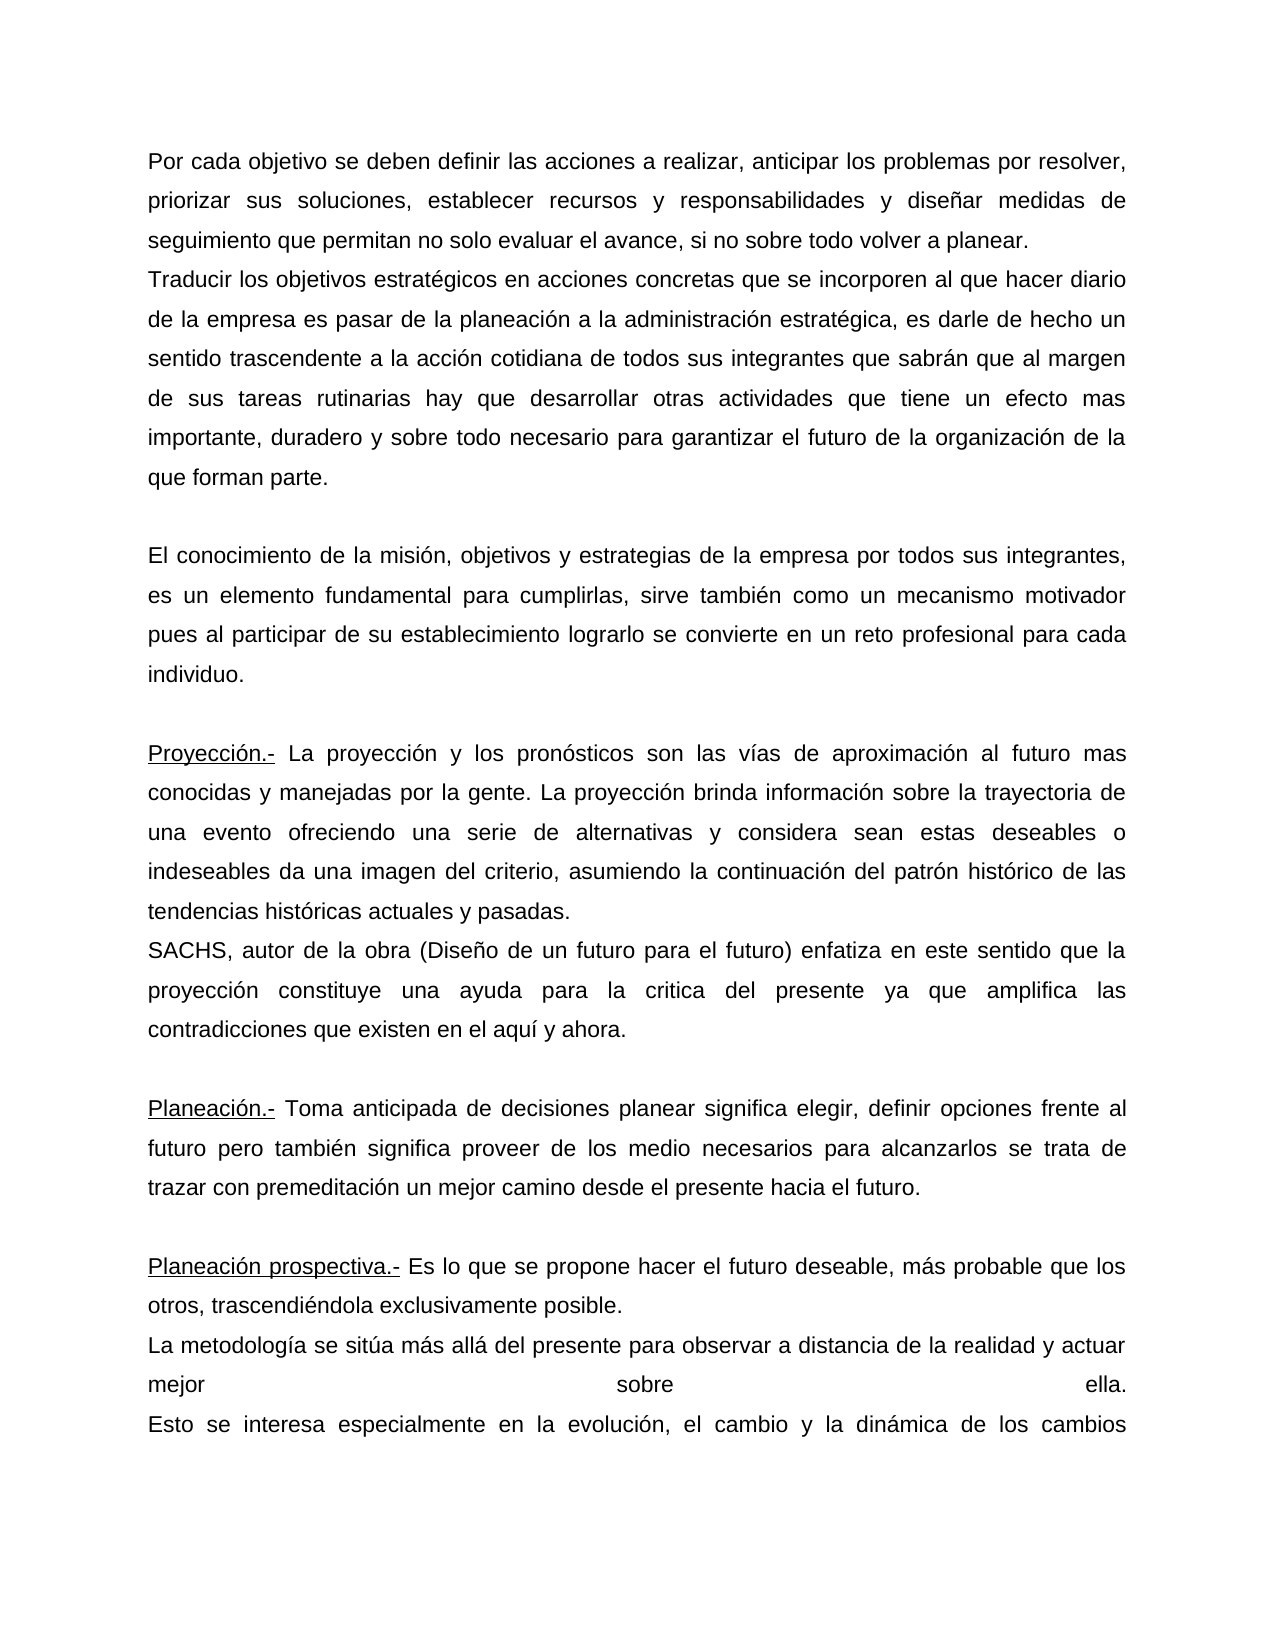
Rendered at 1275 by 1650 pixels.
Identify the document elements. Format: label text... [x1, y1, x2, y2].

text Por cada objetivo se deben definir las acciones a realizar, anticipar los problemas por resolver, priorizar sus soluciones, establecer recursos y responsabilidades y diseñar medidas de seguimiento que permitan no solo evaluar el avance, si no sobre todo volver a planear. [148, 148, 1127, 253]
text Planeación.- Toma anticipada de decisiones planear significa elegir, definir opciones frente al futuro pero también significa proveer de los medio necesarios para alcanzarlos se trata de trazar con premeditación un mejor camino desde el presente hacia el futuro. [148, 1095, 1127, 1200]
text El conocimiento de la misión, objetivos y estrategias de la empresa por todos sus integrantes, es un elemento fundamental para cumplirlas, sirve también como un mecanismo motivador pues al participar de su establecimiento lograrlo se convierte en un reto profesional para cada individuo. [148, 542, 1127, 687]
text Planeación prospectiva.- Es lo que se propone hacer el futuro deseable, más probable que los otros, trascendiéndola exclusivamente posible. [148, 1253, 1127, 1319]
text SACHS, autor de la obra (Diseño de un futuro para el futuro) enfatiza en este sentido que la proyección constituye una ayuda para la critica del presente ya que amplifica las contradicciones que existen en el aquí y ahora. [148, 937, 1127, 1042]
text Traducir los objetivos estratégicos en acciones concretas que se incorporen al que hacer diario de la empresa es pasar de la planeación a la administración estratégica, es darle de hecho un sentido trascendente a la acción cotidiana de todos sus integrantes que sabrán que al margen de sus tareas rutinarias hay que desarrollar otras actividades que tiene un efecto mas importante, duradero y sobre todo necesario para garantizar el futuro de la organización de la que forman parte. [148, 266, 1127, 490]
text Proyección.- La proyección y los pronósticos son las vías de aproximación al futuro mas conocidas y manejadas por la gente. La proyección brinda información sobre la trayectoria de una evento ofreciendo una serie de alternativas y considera sean estas deseables o indeseables da una imagen del criterio, asumiendo la continuación del patrón histórico de las tendencias históricas actuales y pasadas. [148, 740, 1127, 924]
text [148, 1332, 1127, 1437]
